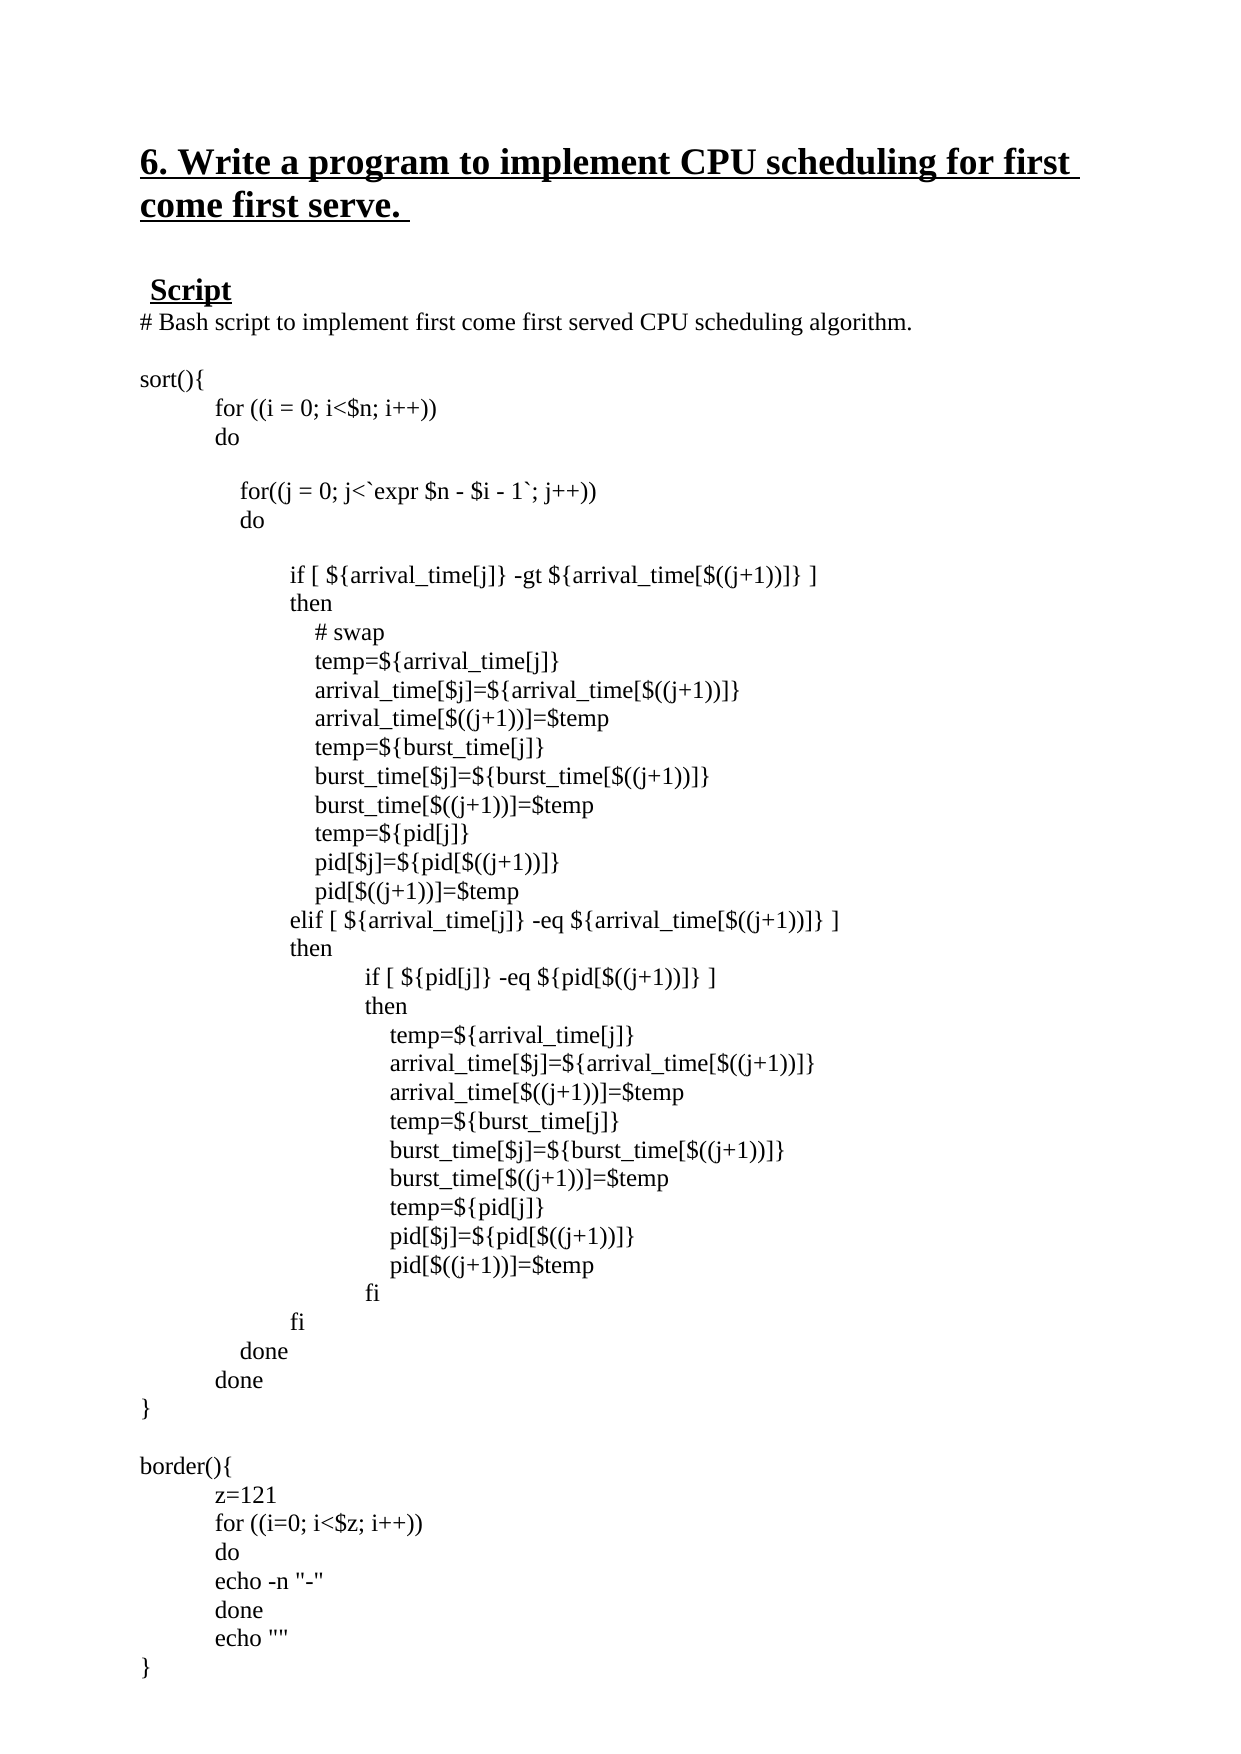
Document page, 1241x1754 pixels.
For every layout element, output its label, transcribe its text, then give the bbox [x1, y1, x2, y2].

text arrival_time[$j]=${arrival_time[$((j+1))]} [139, 675, 1142, 703]
text for ((i=0; i<$z; i++)) [139, 1508, 1142, 1537]
text then [139, 588, 1142, 617]
text burst_time[$((j+1))]=$temp [139, 790, 1142, 818]
text if [ ${pid[j]} -eq ${pid[$((j+1))]} ] [139, 962, 1142, 991]
text arrival_time[$j]=${arrival_time[$((j+1))]} [139, 1048, 1142, 1077]
text then [139, 933, 1142, 962]
text if [ ${arrival_time[j]} -gt ${arrival_time[$((j+1))]} ] [139, 560, 1142, 588]
text temp=${arrival_time[j]} [139, 646, 1142, 675]
text arrival_time[$((j+1))]=$temp [139, 1077, 1142, 1106]
text then [139, 991, 1142, 1020]
text arrival_time[$((j+1))]=$temp [139, 703, 1142, 732]
text elif [ ${arrival_time[j]} -eq ${arrival_time[$((j+1))]} ] [139, 905, 1142, 933]
text temp=${burst_time[j]} [139, 732, 1142, 761]
text for ((i = 0; i<$n; i++)) [139, 393, 1142, 422]
text temp=${arrival_time[j]} [139, 1020, 1142, 1048]
text fi [139, 1307, 1142, 1336]
text done [139, 1336, 1142, 1365]
text pid[$j]=${pid[$((j+1))]} [139, 847, 1142, 876]
text } [139, 1393, 1142, 1422]
text } [139, 1652, 1142, 1681]
text echo "" [139, 1623, 1142, 1652]
text pid[$((j+1))]=$temp [139, 876, 1142, 905]
text # swap [139, 617, 1142, 646]
text do [139, 422, 1142, 450]
text 6. Write a program to implement CPU scheduling for first come first serve. [139, 139, 1142, 226]
text temp=${burst_time[j]} [139, 1106, 1142, 1135]
text sort(){ [139, 364, 1142, 393]
text # Bash script to implement first come first served CPU scheduling algorithm. [139, 307, 1142, 335]
text pid[$j]=${pid[$((j+1))]} [139, 1221, 1142, 1250]
text do [139, 1537, 1142, 1566]
text done [139, 1365, 1142, 1393]
text z=121 [139, 1480, 1142, 1508]
subtitle Script [150, 271, 1142, 307]
text temp=${pid[j]} [139, 818, 1142, 847]
text pid[$((j+1))]=$temp [139, 1250, 1142, 1278]
text echo -n "-" [139, 1566, 1142, 1595]
text fi [139, 1278, 1142, 1307]
text for((j = 0; j<`expr $n - $i - 1`; j++)) [139, 476, 1142, 505]
text border(){ [139, 1451, 1142, 1480]
text do [139, 505, 1142, 534]
text done [139, 1595, 1142, 1623]
text burst_time[$j]=${burst_time[$((j+1))]} [139, 761, 1142, 790]
text burst_time[$j]=${burst_time[$((j+1))]} [139, 1135, 1142, 1163]
text temp=${pid[j]} [139, 1192, 1142, 1221]
text burst_time[$((j+1))]=$temp [139, 1163, 1142, 1192]
